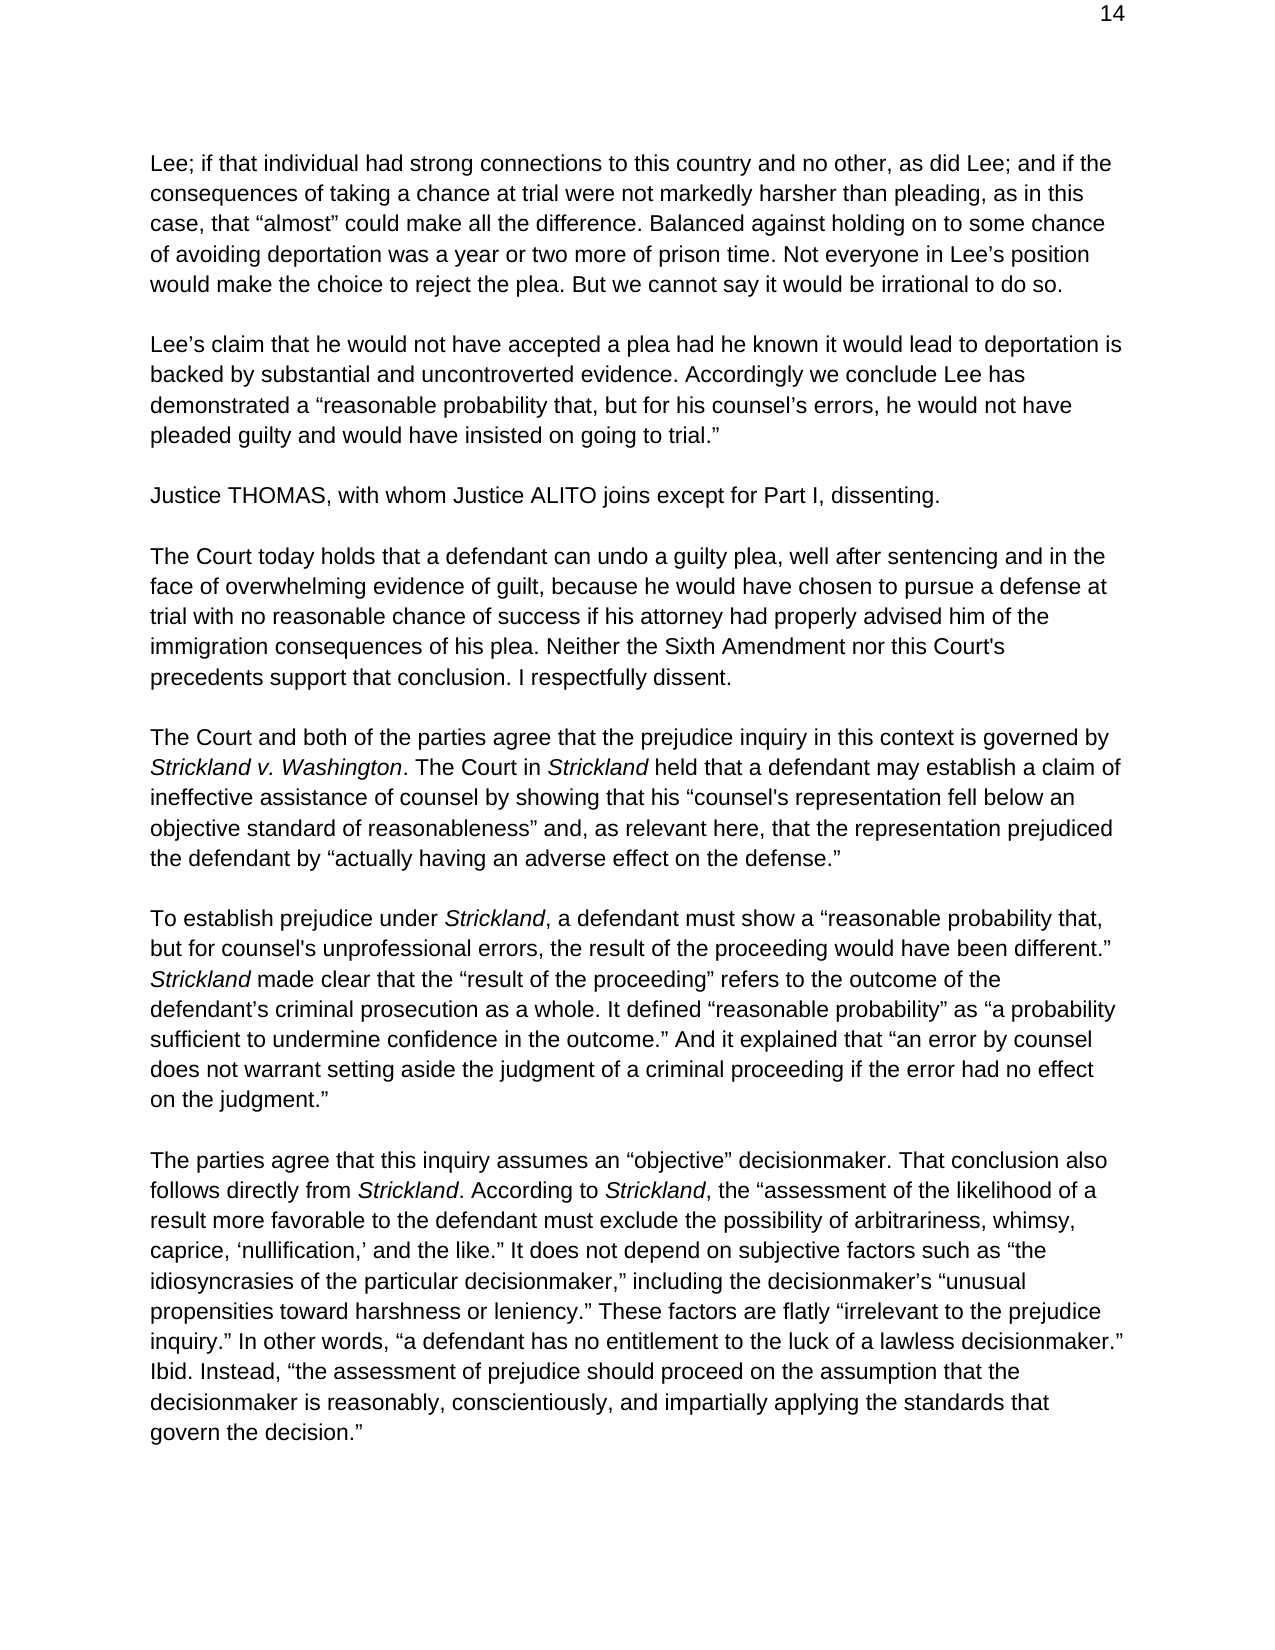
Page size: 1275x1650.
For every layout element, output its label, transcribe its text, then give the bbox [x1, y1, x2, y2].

text The parties agree that this inquiry assumes an “objective” decisionmaker. That conclusion also follows directly from Strickland. According to Strickland, the “assessment of the likelihood of a result more favorable to the defendant must exclude the possibility of arbitrariness, whimsy, caprice, ‘nullification,’ and the like.” It does not depend on subjective factors such as “the idiosyncrasies of the particular decisionmaker,” including the decisionmaker’s “unusual propensities toward harshness or leniency.” These factors are flatly “irrelevant to the prejudice inquiry.” In other words, “a defendant has no entitlement to the luck of a lawless decisionmaker.” Ibid. Instead, “the assessment of prejudice should proceed on the assumption that the decisionmaker is reasonably, conscientiously, and impartially applying the standards that govern the decision.” [150, 1147, 1125, 1445]
text Lee’s claim that he would not have accepted a plea had he known it would lead to deportation is backed by substantial and uncontroverted evidence. Accordingly we conclude Lee has demonstrated a “reasonable probability that, but for his counsel’s errors, he would not have pleaded guilty and would have insisted on going to trial.” [150, 331, 1125, 448]
text The Court and both of the parties agree that the prejudice inquiry in this context is governed by Strickland v. Washington. The Court in Strickland held that a defendant may establish a claim of ineffective assistance of counsel by showing that his “counsel's representation fell below an objective standard of reasonableness” and, as relevant here, that the representation prejudiced the defendant by “actually having an adverse effect on the defense.” [150, 724, 1125, 871]
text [150, 150, 1125, 297]
text The Court today holds that a defendant can undo a guilty plea, well after sentencing and in the face of overwhelming evidence of guilt, because he would have chosen to pursue a defense at trial with no reasonable chance of success if his attorney had properly advised him of the immigration consequences of his plea. Neither the Sixth Amendment nor this Court's precedents support that conclusion. I respectfully dissent. [150, 543, 1125, 690]
text Justice THOMAS, with whom Justice ALITO joins except for Part I, dissenting. [150, 482, 1125, 509]
text To establish prejudice under Strickland, a defendant must show a “reasonable probability that, but for counsel's unprofessional errors, the result of the proceeding would have been different.” Strickland made clear that the “result of the proceeding” refers to the outcome of the defendant’s criminal prosecution as a whole. It defined “reasonable probability” as “a probability sufficient to undermine confidence in the outcome.” And it explained that “an error by counsel does not warrant setting aside the judgment of a criminal proceeding if the error had no effect on the judgment.” [150, 905, 1125, 1113]
